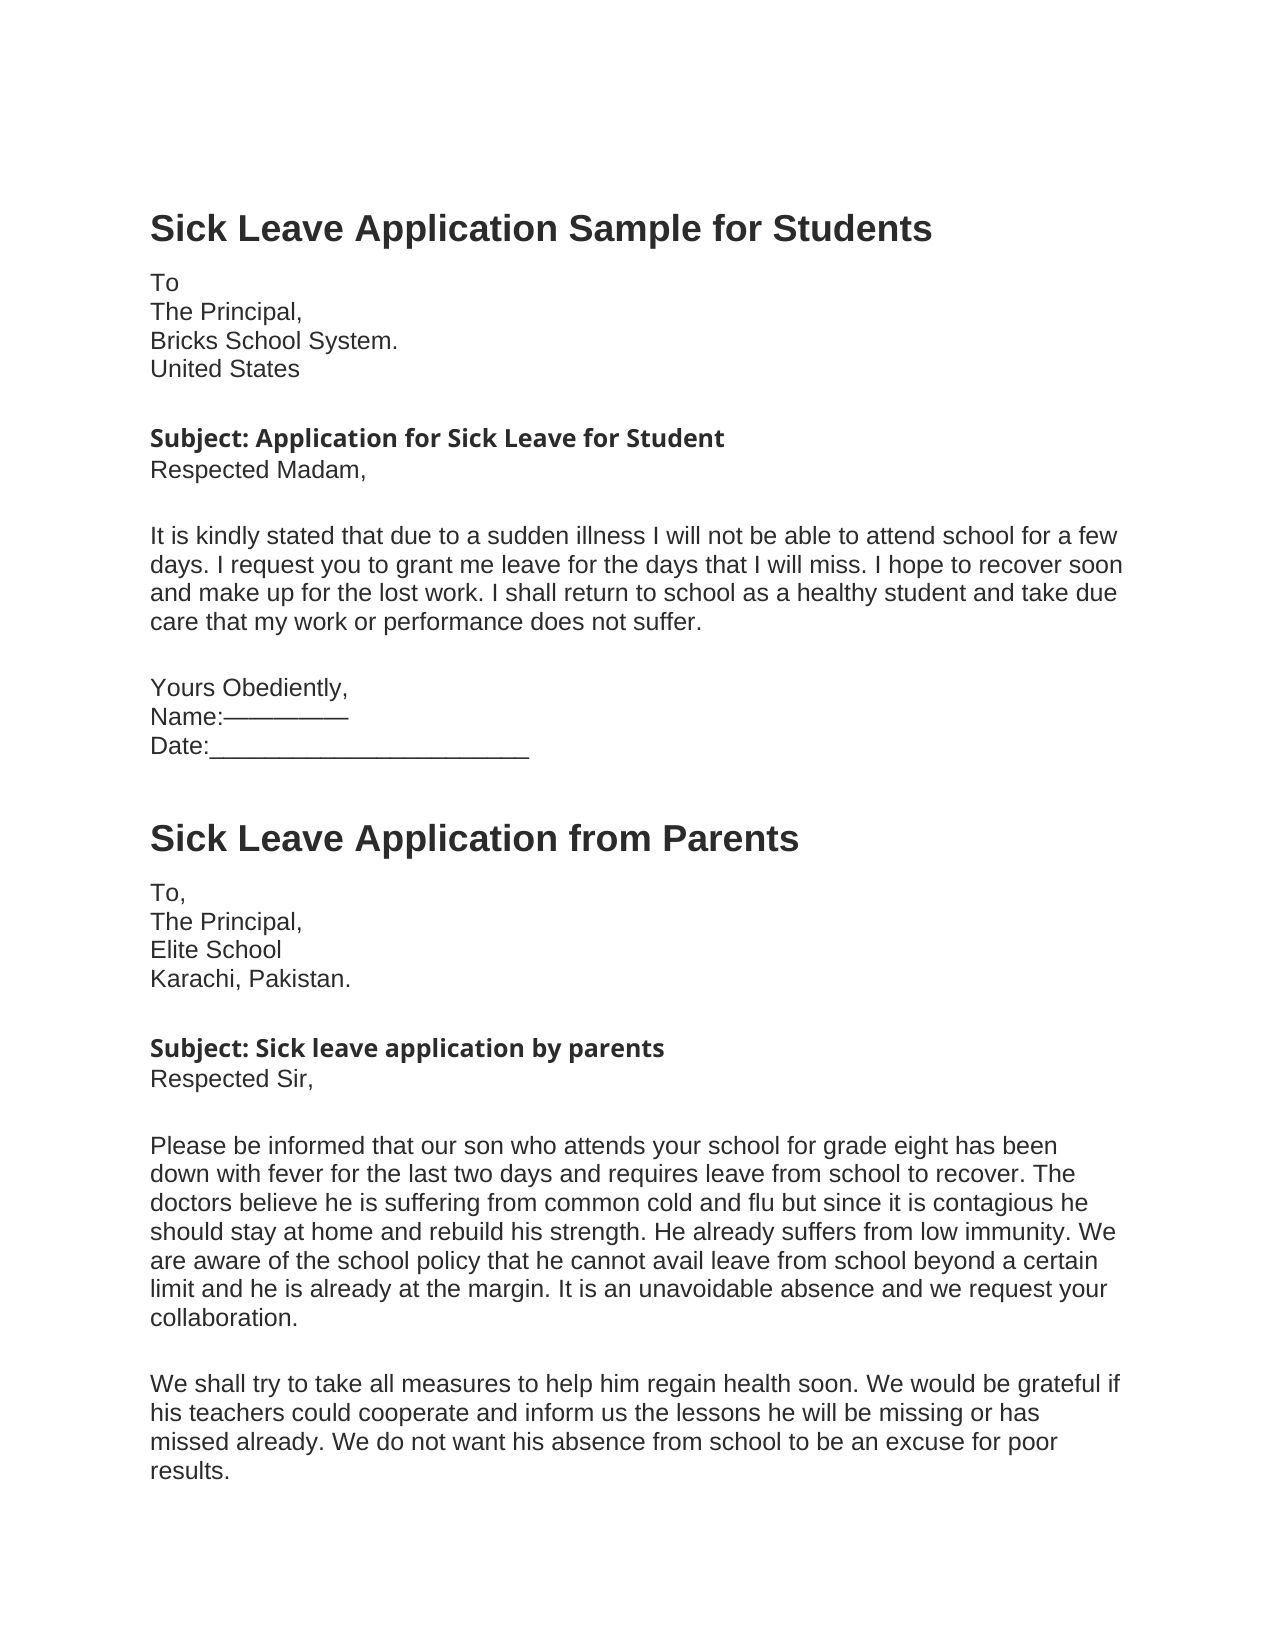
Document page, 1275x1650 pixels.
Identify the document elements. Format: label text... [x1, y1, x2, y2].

text Subject: Application for Sick Leave for Student [150, 421, 1125, 455]
text Yours Obediently, Name:————— Date:_______________________ [150, 673, 1125, 760]
text It is kindly stated that due to a sudden illness I will not be able to attend school for a few days. I request you to grant me leave for the days that I will miss. I hope to recover soon and make up for the lost work. I shall return to school as a healthy student and take due care that my work or performance does not suffer. [150, 521, 1125, 636]
text Please be informed that our son who attends your school for grade eight has been down with fever for the last two days and requires leave from school to recover. The doctors believe he is suffering from common cold and flu but since it is contagious he should stay at home and rebuild his strength. He already suffers from low immunity. We are aware of the school policy that he cannot avail leave from school beyond a certain limit and he is already at the margin. It is an unavoidable absence and we request your collaboration. [150, 1131, 1125, 1332]
text Subject: Sick leave application by parents [150, 1030, 1125, 1064]
text Respected Madam, [150, 455, 1125, 483]
text Sick Leave Application Sample for Students [150, 206, 1125, 249]
text Respected Sir, [150, 1064, 1125, 1093]
text To The Principal, Bricks School System. United States [150, 268, 1125, 383]
text Sick Leave Application from Parents [150, 816, 1125, 859]
text We shall try to take all measures to help him regain health soon. We would be grateful if his teachers could cooperate and inform us the lessons he will be missing or has missed already. We do not want his absence from school to be an excuse for poor results. [150, 1369, 1125, 1484]
text To, The Principal, Elite School Karachi, Pakistan. [150, 878, 1125, 993]
